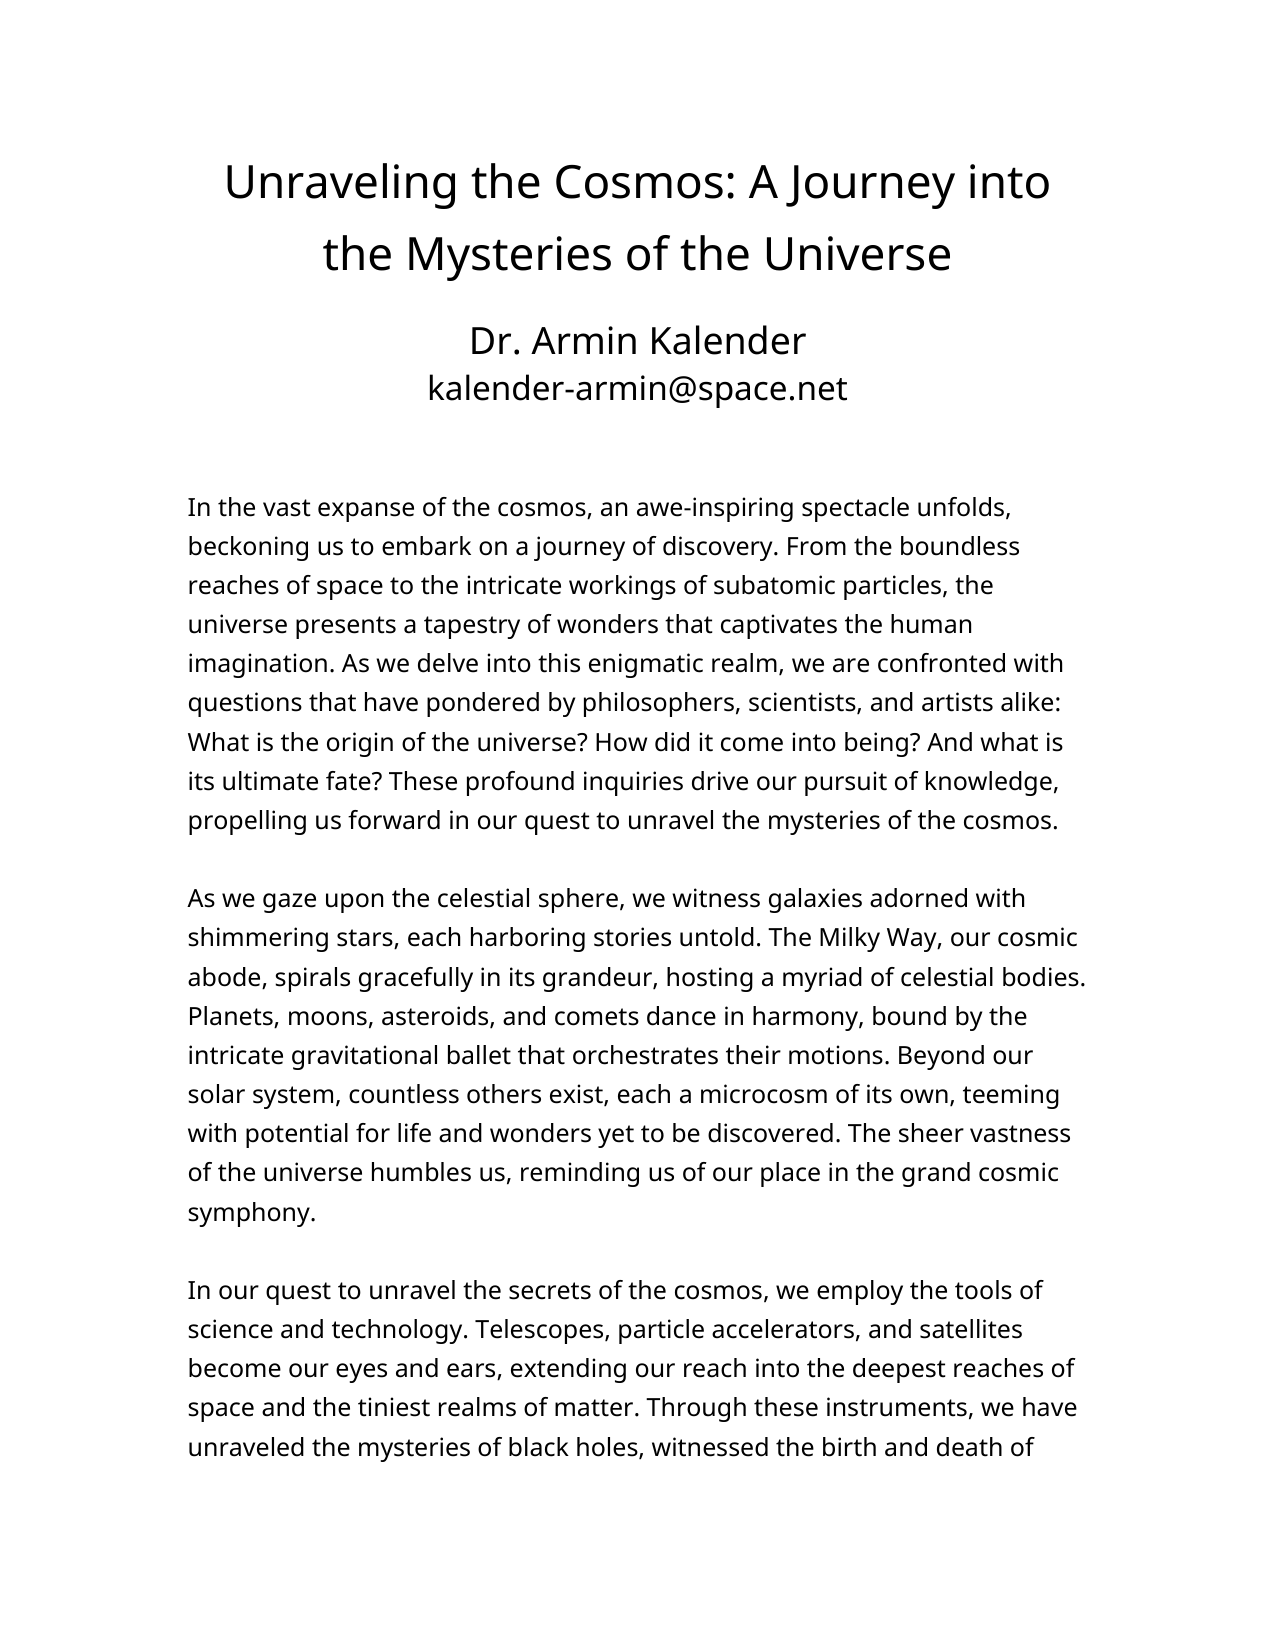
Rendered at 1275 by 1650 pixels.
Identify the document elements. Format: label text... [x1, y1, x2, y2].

text Unraveling the Cosmos: A Journey into the Mysteries of the Universe [187, 150, 1087, 284]
text kalender-armin@space.net [187, 365, 1087, 411]
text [187, 489, 1087, 1463]
text Dr. Armin Kalender [187, 314, 1087, 365]
